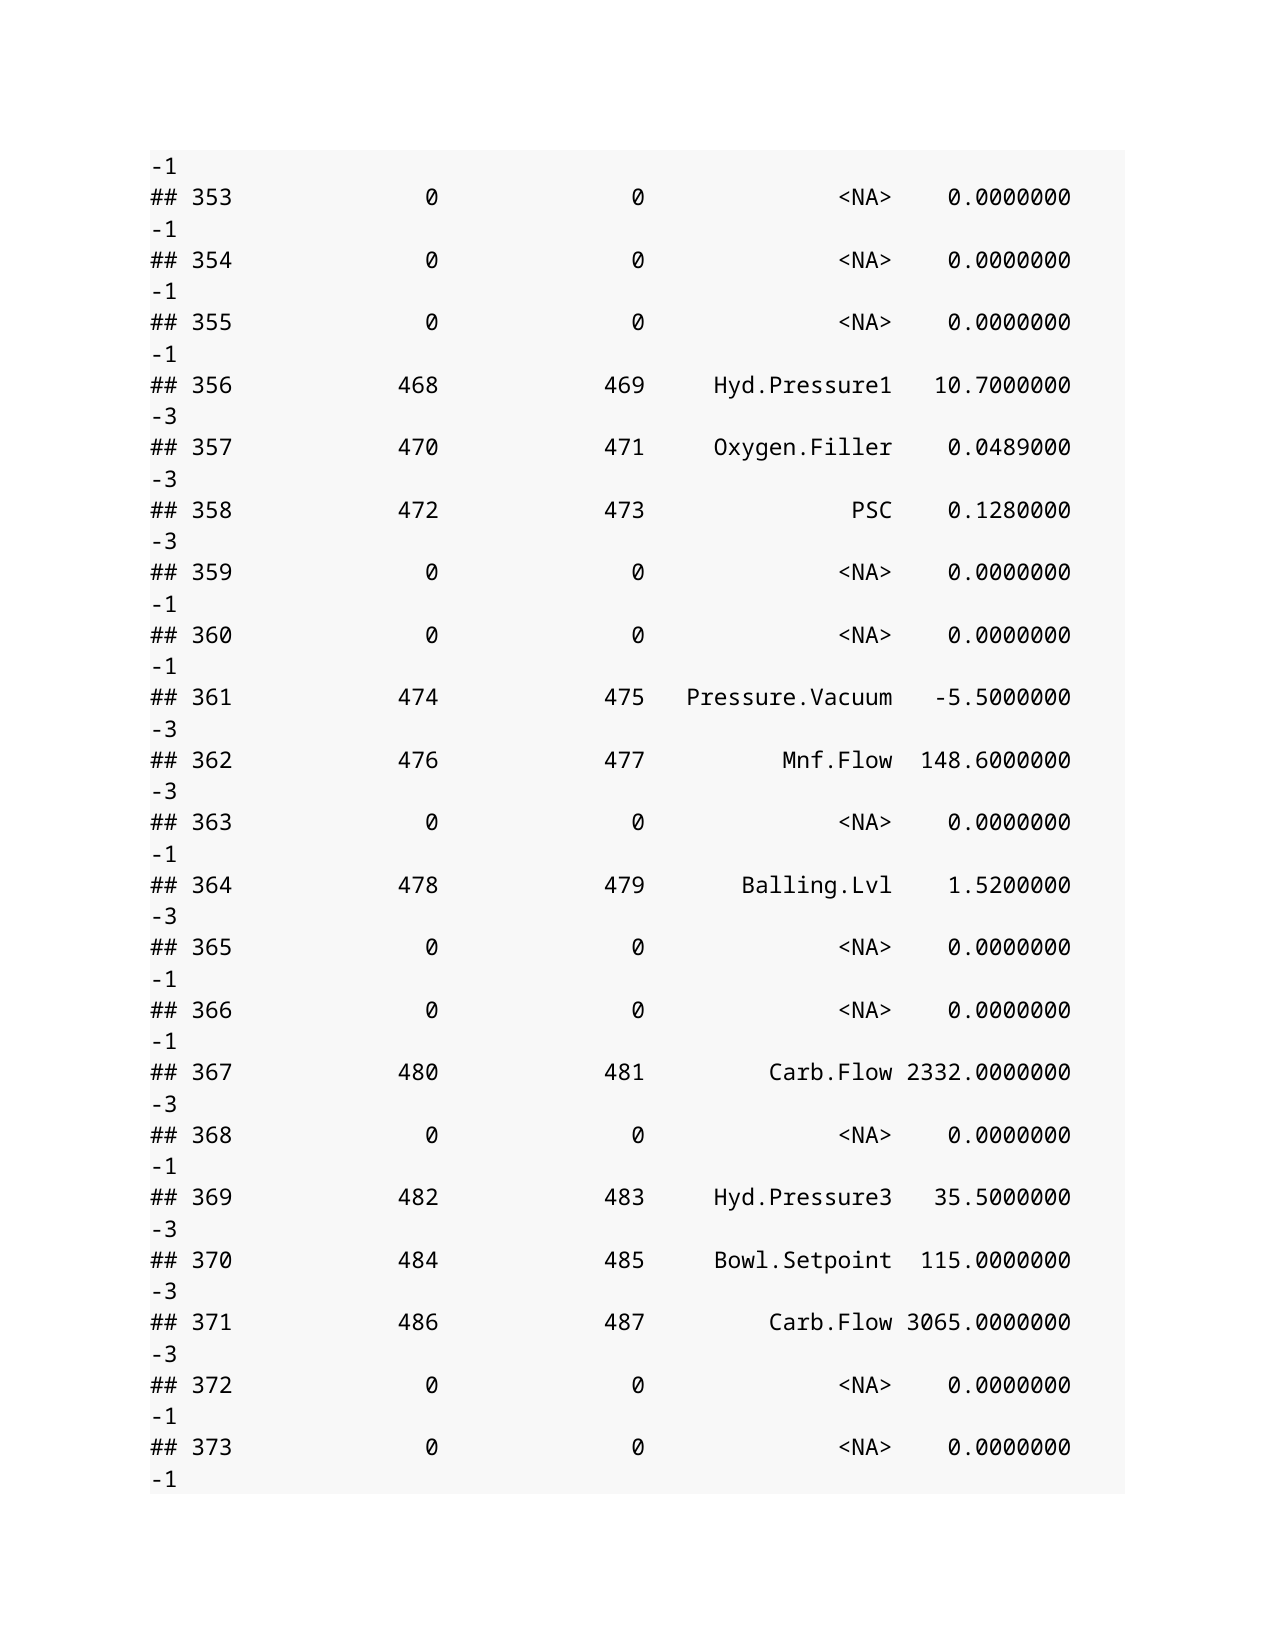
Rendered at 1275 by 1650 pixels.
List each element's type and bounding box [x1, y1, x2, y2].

text [150, 150, 1125, 1494]
